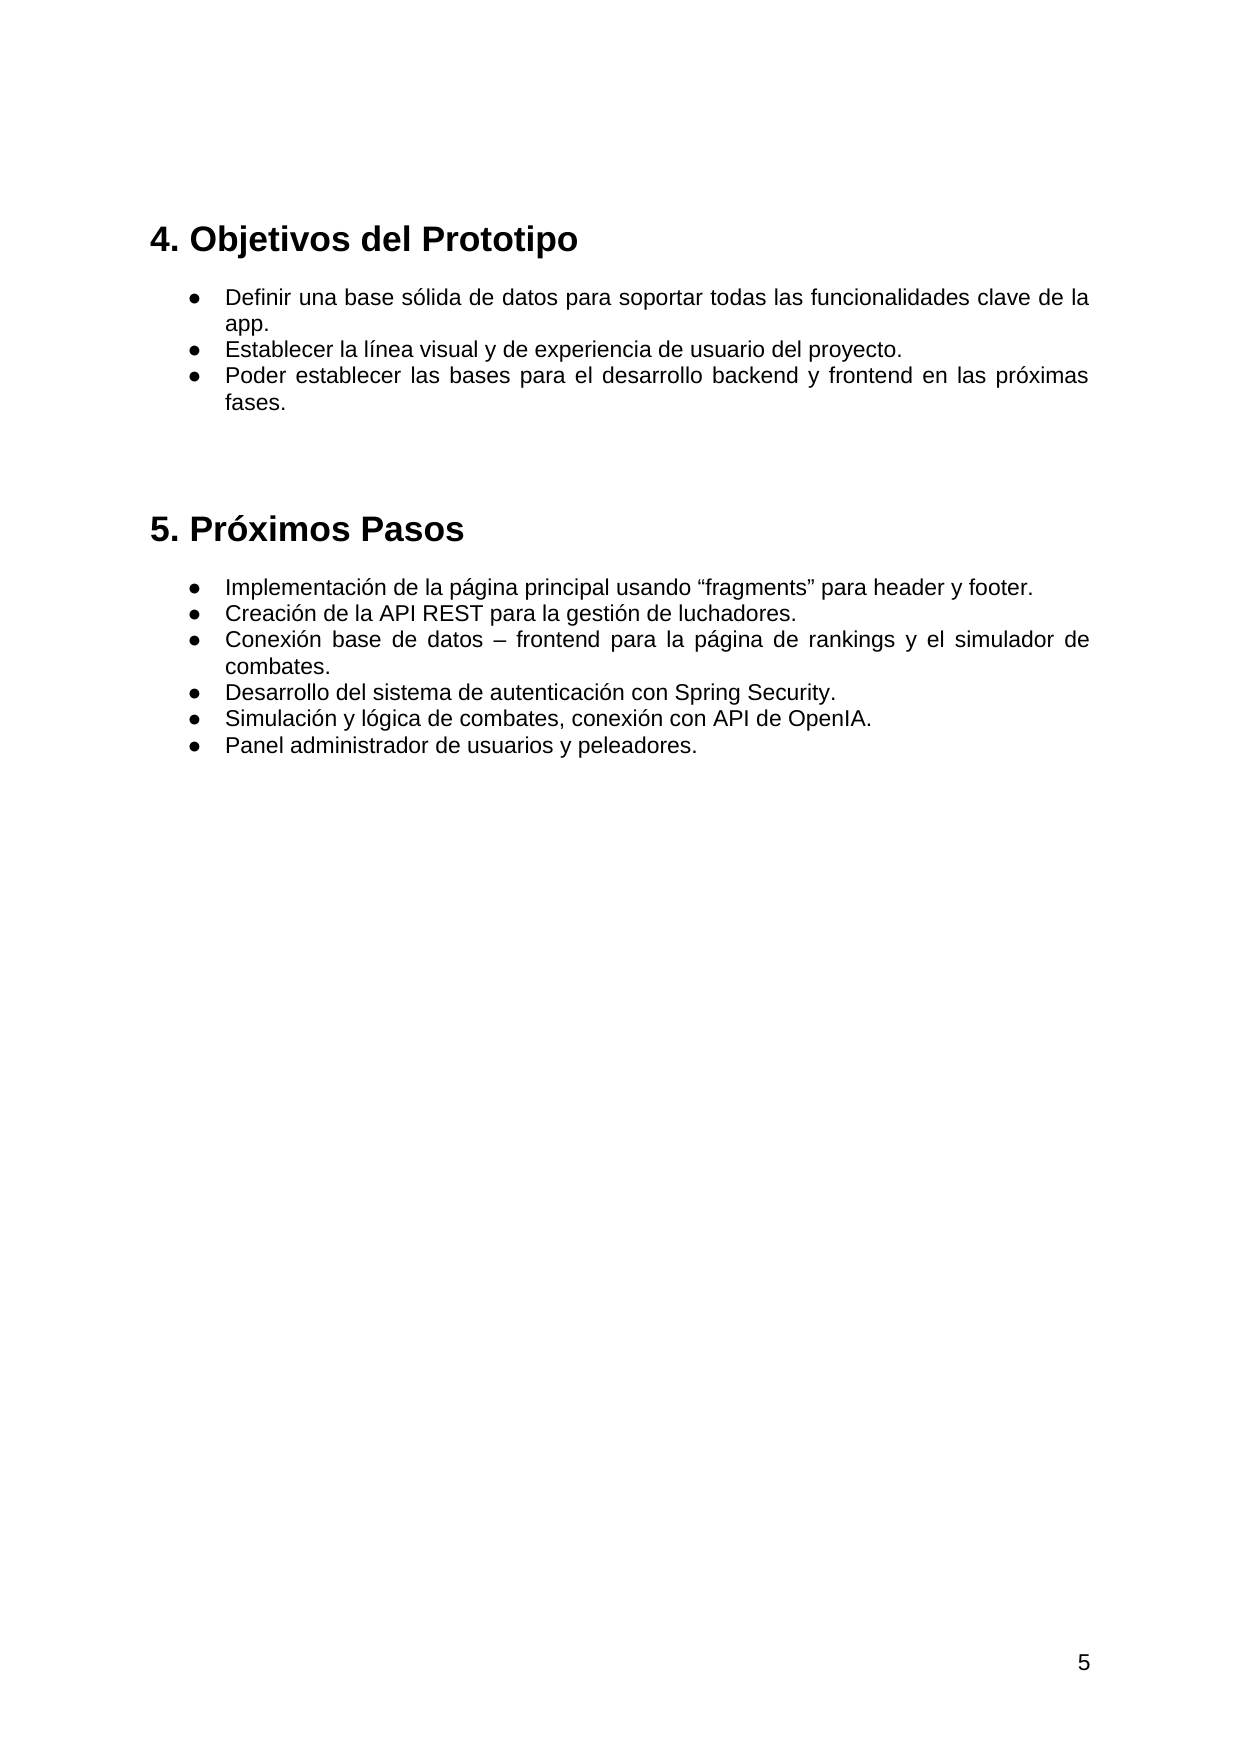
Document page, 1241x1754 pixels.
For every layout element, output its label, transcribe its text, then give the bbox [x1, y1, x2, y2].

list Creación de la API REST para la gestión de luchadores. [187, 600, 1090, 626]
list Panel administrador de usuarios y peleadores. [187, 732, 1090, 758]
list Definir una base sólida de datos para soportar todas las funcionalidades clave de la app. [187, 283, 1090, 336]
list Establecer la línea visual y de experiencia de usuario del proyecto. [187, 336, 1090, 362]
list Poder establecer las bases para el desarrollo backend y frontend en las próximas fases. [187, 362, 1090, 415]
list Implementación de la página principal usando “fragments” para header y footer. [187, 574, 1090, 600]
subtitle 4. Objetivos del Prototipo [150, 218, 1090, 258]
list Desarrollo del sistema de autenticación con Spring Security. [187, 679, 1090, 705]
list Simulación y lógica de combates, conexión con API de OpenIA. [187, 705, 1090, 732]
list Conexión base de datos – frontend para la página de rankings y el simulador de combates. [187, 626, 1090, 679]
subtitle 5. Próximos Pasos [150, 508, 1090, 549]
